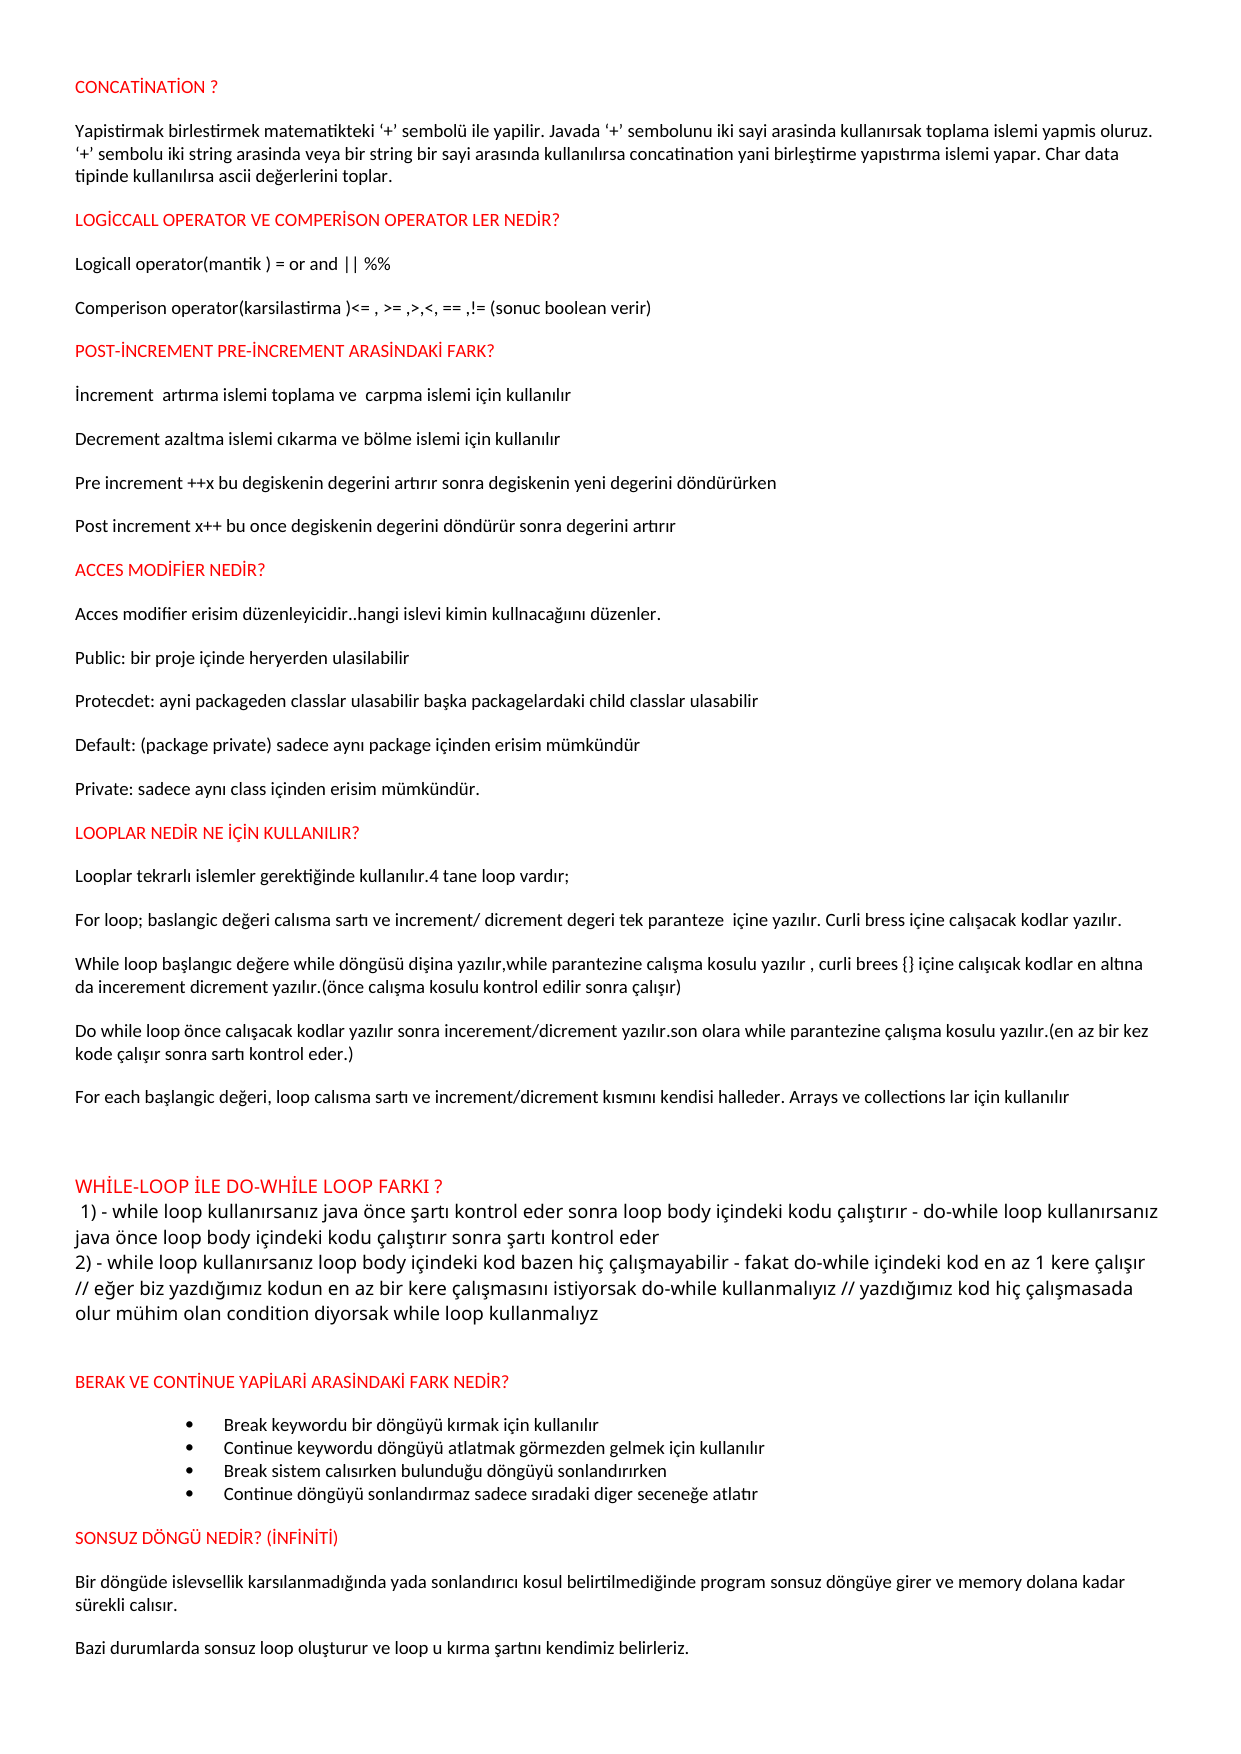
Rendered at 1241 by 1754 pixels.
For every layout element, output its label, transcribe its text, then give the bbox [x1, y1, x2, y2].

text POST-İNCREMENT PRE-İNCREMENT ARASİNDAKİ FARK? [75, 339, 1165, 362]
text Public: bir proje içinde heryerden ulasilabilir [75, 646, 1165, 669]
text Post increment x++ bu once degiskenin degerini döndürür sonra degerini artırır [75, 514, 1165, 537]
list Break keywordu bir döngüyü kırmak için kullanılır [186, 1413, 1165, 1436]
text BERAK VE CONTİNUE YAPİLARİ ARASİNDAKİ FARK NEDİR? [75, 1370, 1165, 1393]
text // eğer biz yazdığımız kodun en az bir kere çalışmasını istiyorsak do-while kullanmalıyız // yazdığımız kod hiç çalışmasada olur mühim olan condition diyorsak while loop kullanmalıyz [75, 1275, 1165, 1326]
text ACCES MODİFİER NEDİR? [75, 558, 1165, 581]
text While loop başlangıc değere while döngüsü dişina yazılır,while parantezine calışma kosulu yazılır , curli brees {} içine calışıcak kodlar en altına da incerement dicrement yazılır.(önce calışma kosulu kontrol edilir sonra çalışır) [75, 952, 1165, 998]
text 2) - while loop kullanırsanız loop body içindeki kod bazen hiç çalışmayabilir - fakat do-while içindeki kod en az 1 kere çalışır [75, 1249, 1165, 1275]
text 1) - while loop kullanırsanız java önce şartı kontrol eder sonra loop body içindeki kodu çalıştırır - do-while loop kullanırsanız java önce loop body içindeki kodu çalıştırır sonra şartı kontrol eder [75, 1198, 1165, 1249]
text Private: sadece aynı class içinden erisim mümkündür. [75, 777, 1165, 800]
text LOGİCCALL OPERATOR VE COMPERİSON OPERATOR LER NEDİR? [75, 208, 1165, 231]
text Looplar tekrarlı islemler gerektiğinde kullanılır.4 tane loop vardır; [75, 864, 1165, 887]
text Pre increment ++x bu degiskenin degerini artırır sonra degiskenin yeni degerini döndürürken [75, 471, 1165, 494]
text Logicall operator(mantik ) = or and || %% [75, 252, 1165, 275]
list Continue keywordu döngüyü atlatmak görmezden gelmek için kullanılır [186, 1436, 1165, 1459]
text For each başlangic değeri, loop calısma sartı ve increment/dicrement kısmını kendisi halleder. Arrays ve collections lar için kullanılır [75, 1085, 1165, 1108]
text CONCATİNATİON ? [75, 75, 1165, 98]
text Bazi durumlarda sonsuz loop oluşturur ve loop u kırma şartını kendimiz belirleriz. [75, 1636, 1165, 1659]
text For loop; baslangic değeri calısma sartı ve increment/ dicrement degeri tek paranteze içine yazılır. Curli bress içine calışacak kodlar yazılır. [75, 908, 1165, 931]
text İncrement artırma islemi toplama ve carpma islemi için kullanılır [75, 383, 1165, 406]
text Bir döngüde islevsellik karsılanmadığında yada sonlandırıcı kosul belirtilmediğinde program sonsuz döngüye girer ve memory dolana kadar sürekli calısır. [75, 1570, 1165, 1616]
text Protecdet: ayni packageden classlar ulasabilir başka packagelardaki child classlar ulasabilir [75, 689, 1165, 712]
text Yapistirmak birlestirmek matematikteki ‘+’ sembolü ile yapilir. Javada ‘+’ sembolunu iki sayi arasinda kullanırsak toplama islemi yapmis oluruz. ‘+’ sembolu iki string arasinda veya bir string bir sayi arasında kullanılırsa concatination yani birleştirme yapıstırma islemi yapar. Char data tipinde kullanılırsa ascii değerlerini toplar. [75, 119, 1165, 187]
text Default: (package private) sadece aynı package içinden erisim mümkündür [75, 733, 1165, 756]
text Decrement azaltma islemi cıkarma ve bölme islemi için kullanılır [75, 427, 1165, 450]
list Break sistem calısırken bulunduğu döngüyü sonlandırırken [186, 1459, 1165, 1482]
text Comperison operator(karsilastirma )<= , >= ,>,<, == ,!= (sonuc boolean verir) [75, 296, 1165, 319]
list Continue döngüyü sonlandırmaz sadece sıradaki diger seceneğe atlatır [186, 1482, 1165, 1505]
text LOOPLAR NEDİR NE İÇİN KULLANILIR? [75, 821, 1165, 844]
text Acces modifier erisim düzenleyicidir..hangi islevi kimin kullnacağıını düzenler. [75, 602, 1165, 625]
text SONSUZ DÖNGÜ NEDİR? (İNFİNİTİ) [75, 1526, 1165, 1549]
text Do while loop önce calışacak kodlar yazılır sonra incerement/dicrement yazılır.son olara while parantezine çalışma kosulu yazılır.(en az bir kez kode çalışır sonra sartı kontrol eder.) [75, 1019, 1165, 1064]
text WHİLE-LOOP İLE DO-WHİLE LOOP FARKI ? [75, 1173, 1165, 1198]
